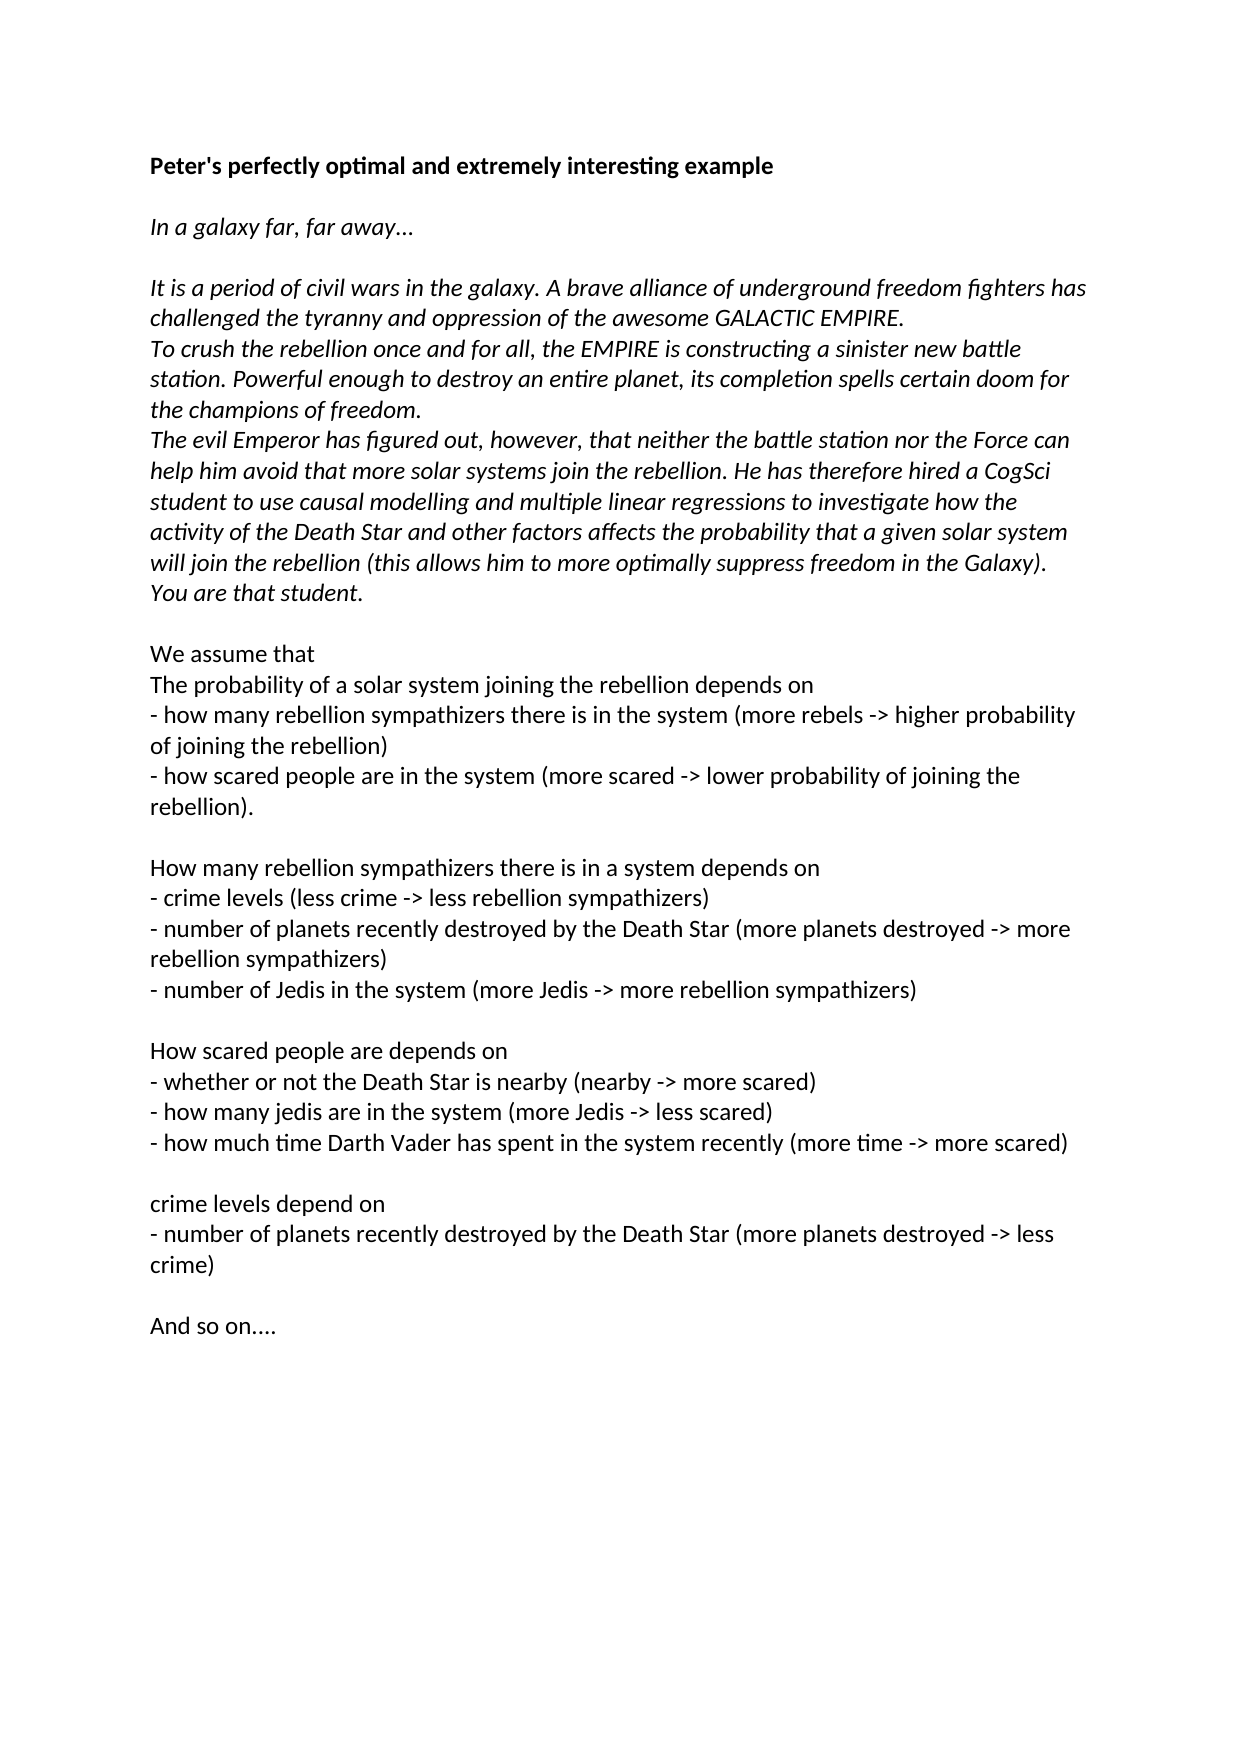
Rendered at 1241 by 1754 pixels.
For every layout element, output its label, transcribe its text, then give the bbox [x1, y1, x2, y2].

text crime levels depend on [150, 1188, 1090, 1218]
text You are that student. [150, 577, 1090, 608]
text - how much time Darth Vader has spent in the system recently (more time -> more scared) [150, 1127, 1090, 1157]
text - number of Jedis in the system (more Jedis -> more rebellion sympathizers) [150, 974, 1090, 1004]
text To crush the rebellion once and for all, the EMPIRE is constructing a sinister new battle station. Powerful enough to destroy an entire planet, its completion spells certain doom for the champions of freedom. [150, 333, 1090, 425]
text - how many jedis are in the system (more Jedis -> less scared) [150, 1096, 1090, 1127]
text We assume that The probability of a solar system joining the rebellion depends on - how many rebellion sympathizers there is in the system (more rebels -> higher probability of joining the rebellion) - how scared people are in the system (more scared -> lower probability of joining the rebellion). [150, 638, 1090, 821]
text How scared people are depends on [150, 1035, 1090, 1066]
text - number of planets recently destroyed by the Death Star (more planets destroyed -> less crime) [150, 1218, 1090, 1279]
text How many rebellion sympathizers there is in a system depends on [150, 852, 1090, 882]
text It is a period of civil wars in the galaxy. A brave alliance of underground freedom fighters has challenged the tyranny and oppression of the awesome GALACTIC EMPIRE. [150, 242, 1090, 333]
text - crime levels (less crime -> less rebellion sympathizers) [150, 882, 1090, 913]
text The evil Emperor has figured out, however, that neither the battle station nor the Force can help him avoid that more solar systems join the rebellion. He has therefore hired a CogSci student to use causal modelling and multiple linear regressions to investigate how the activity of the Death Star and other factors affects the probability that a given solar system will join the rebellion (this allows him to more optimally suppress freedom in the Galaxy). [150, 425, 1090, 577]
text In a galaxy far, far away... [150, 211, 1090, 242]
text And so on.... [150, 1310, 1090, 1340]
text Peter's perfectly optimal and extremely interesting example [150, 150, 1090, 181]
text - whether or not the Death Star is nearby (nearby -> more scared) [150, 1066, 1090, 1096]
text - number of planets recently destroyed by the Death Star (more planets destroyed -> more rebellion sympathizers) [150, 913, 1090, 974]
